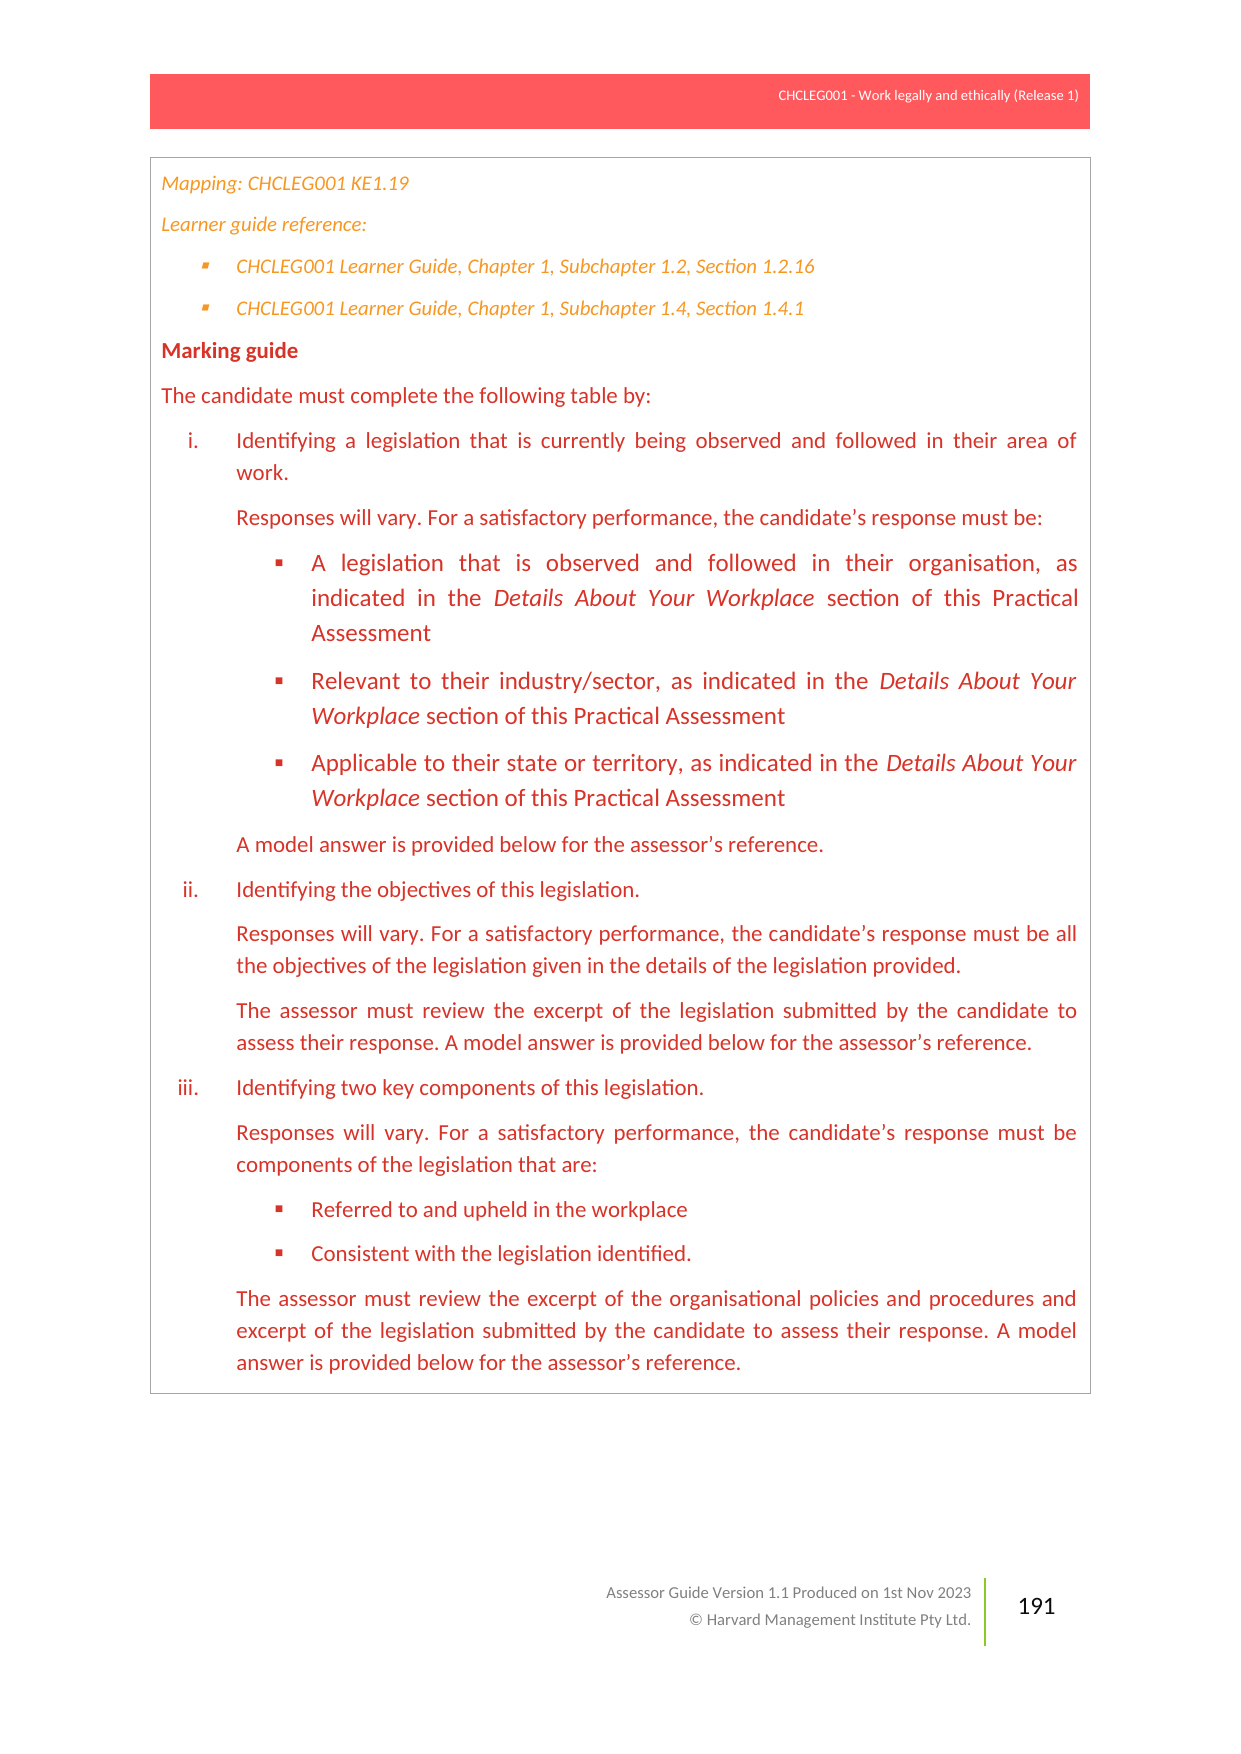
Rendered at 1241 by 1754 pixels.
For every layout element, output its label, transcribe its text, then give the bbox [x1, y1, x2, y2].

table_cell Mapping: CHCLEG001 KE1.19 Learner guide reference: CHCLEG001 Learner Guide, Chapter 1, Subchapter 1.2, Section 1.2.16 CHCLEG001 Learner Guide, Chapter 1, Subchapter 1.4, Section 1.4.1 Marking guide The candidate must complete the following table by: Identifying a legislation that is currently being observed and followed in their area of work. Responses will vary. For a satisfactory performance, the candidate’s response must be: A legislation that is observed and followed in their organisation, as indicated in the Details About Your Workplace section of this Practical Assessment Relevant to their industry/sector, as indicated in the Details About Your Workplace section of this Practical Assessment Applicable to their state or territory, as indicated in the Details About Your Workplace section of this Practical Assessment A model answer is provided below for the assessor’s reference. Identifying the objectives of this legislation. Responses will vary. For a satisfactory performance, the candidate’s response must be all the objectives of the legislation given in the details of the legislation provided. The assessor must review the excerpt of the legislation submitted by the candidate to assess their response. A model answer is provided below for the assessor’s reference. Identifying two key components of this legislation. Responses will vary. For a satisfactory performance, the candidate’s response must be components of the legislation that are: Referred to and upheld in the workplace Consistent with the legislation identified. The assessor must review the excerpt of the organisational policies and procedures and excerpt of the legislation submitted by the candidate to assess their response. A model answer is provided below for the assessor’s reference. [151, 158, 1090, 1393]
